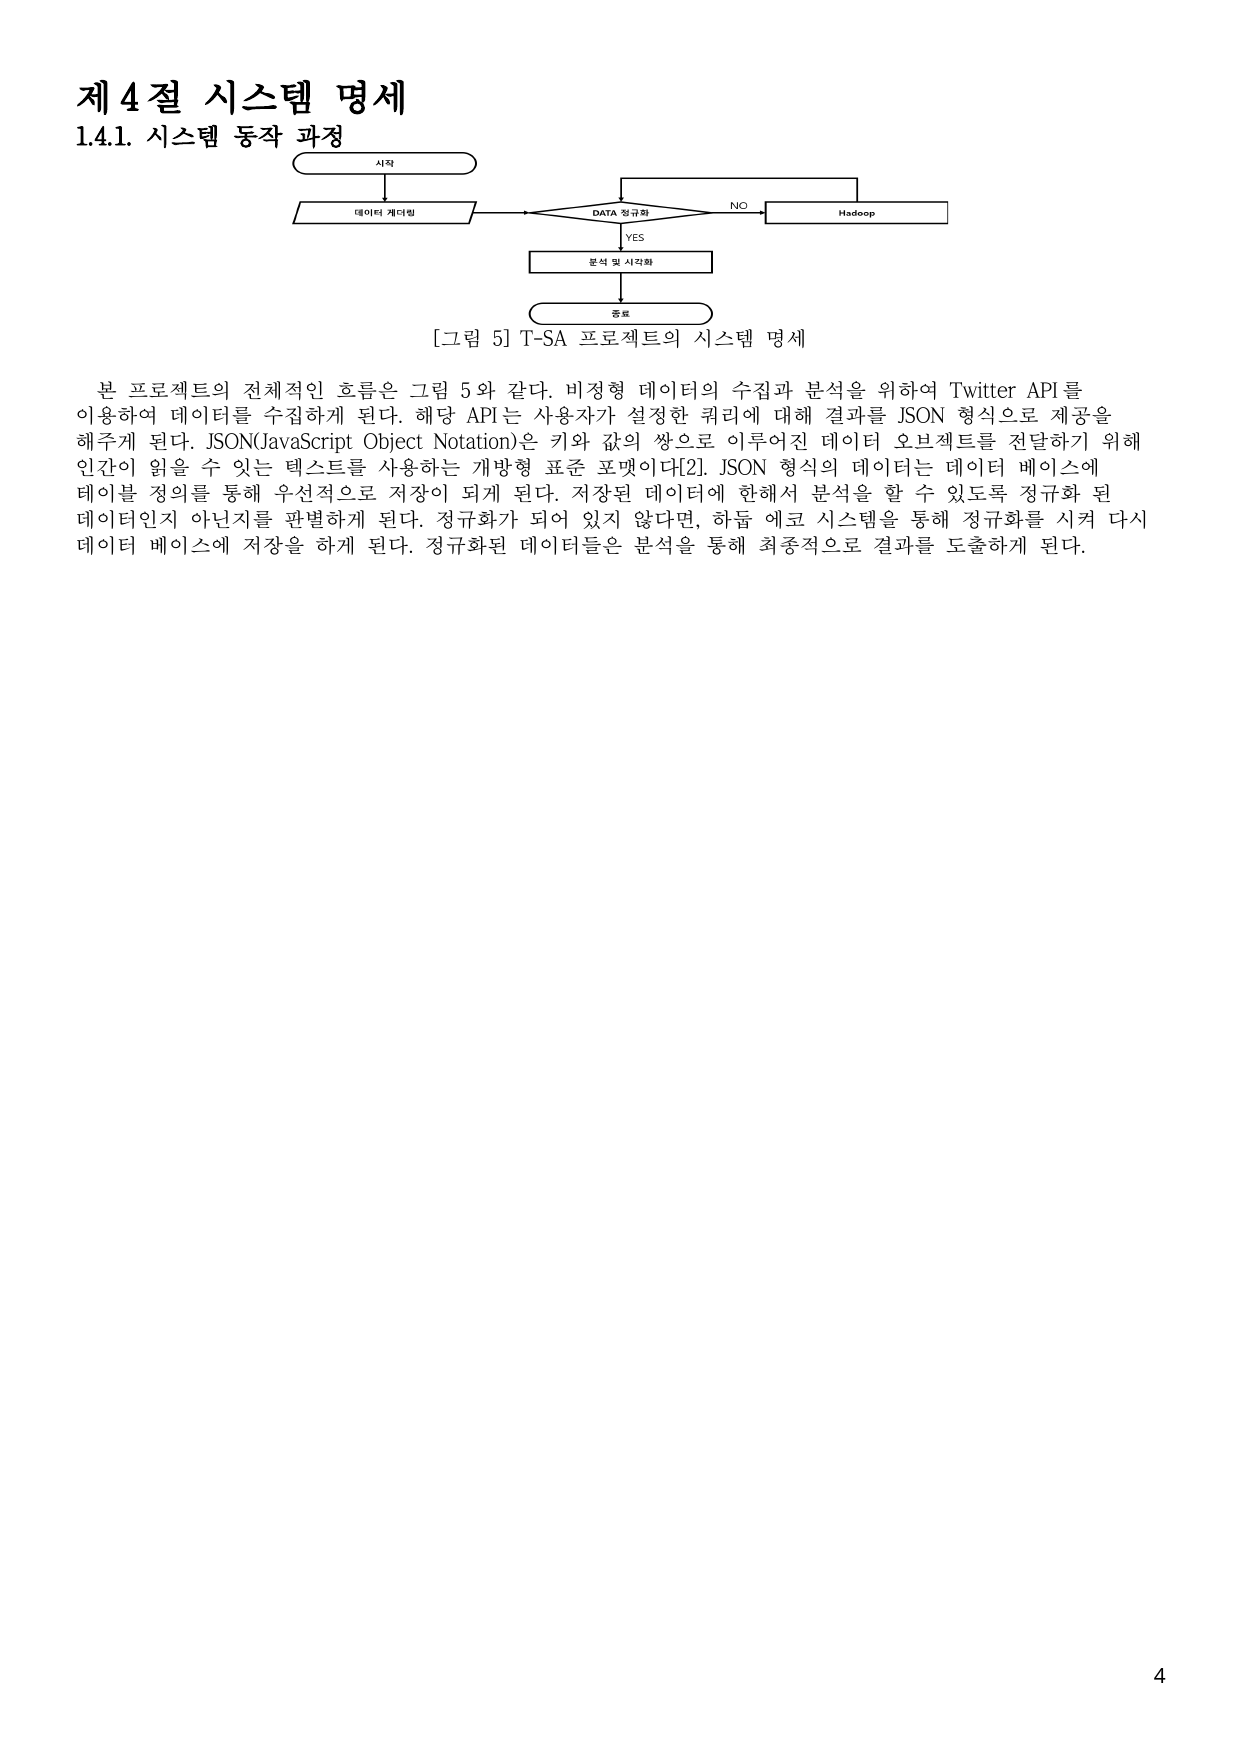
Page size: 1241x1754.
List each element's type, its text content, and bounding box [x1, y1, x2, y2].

text 제4절 시스템 명세 [75, 75, 1165, 118]
text 1.4.1. 시스템 동작 과정 [75, 122, 1165, 150]
picture [292, 152, 949, 325]
text 본 프로젝트의 전체적인 흐름은 그림 5와 같다. 비정형 데이터의 수집과 분석을 위하여 Twitter API를 이용하여 데이터를 수집하게 된다. 해당 API는 사용자가 설정한 쿼리에 대해 결과를 JSON 형식으로 제공을 해주게 된다. JSON(JavaScript Object Notation)은 키와 값의 쌍으로 이루어진 데이터 오브젝트를 전달하기 위해 인간이 읽을 수 잇는 텍스트를 사용하는 개방형 표준 포맷이다[2]. JSON 형식의 데이터는 데이터 베이스에 테이블 정의를 통해 우선적으로 저장이 되게 된다. 저장된 데이터에 한해서 분석을 할 수 있도록 정규화 된 데이터인지 아닌지를 판별하게 된다. 정규화가 되어 있지 않다면, 하둡 에코 시스템을 통해 정규화를 시켜 다시 데이터 베이스에 저장을 하게 된다. 정규화된 데이터들은 분석을 통해 최종적으로 결과를 도출하게 된다. [75, 378, 1165, 557]
text [그림 5] T-SA 프로젝트의 시스템 명세 [75, 326, 1165, 350]
